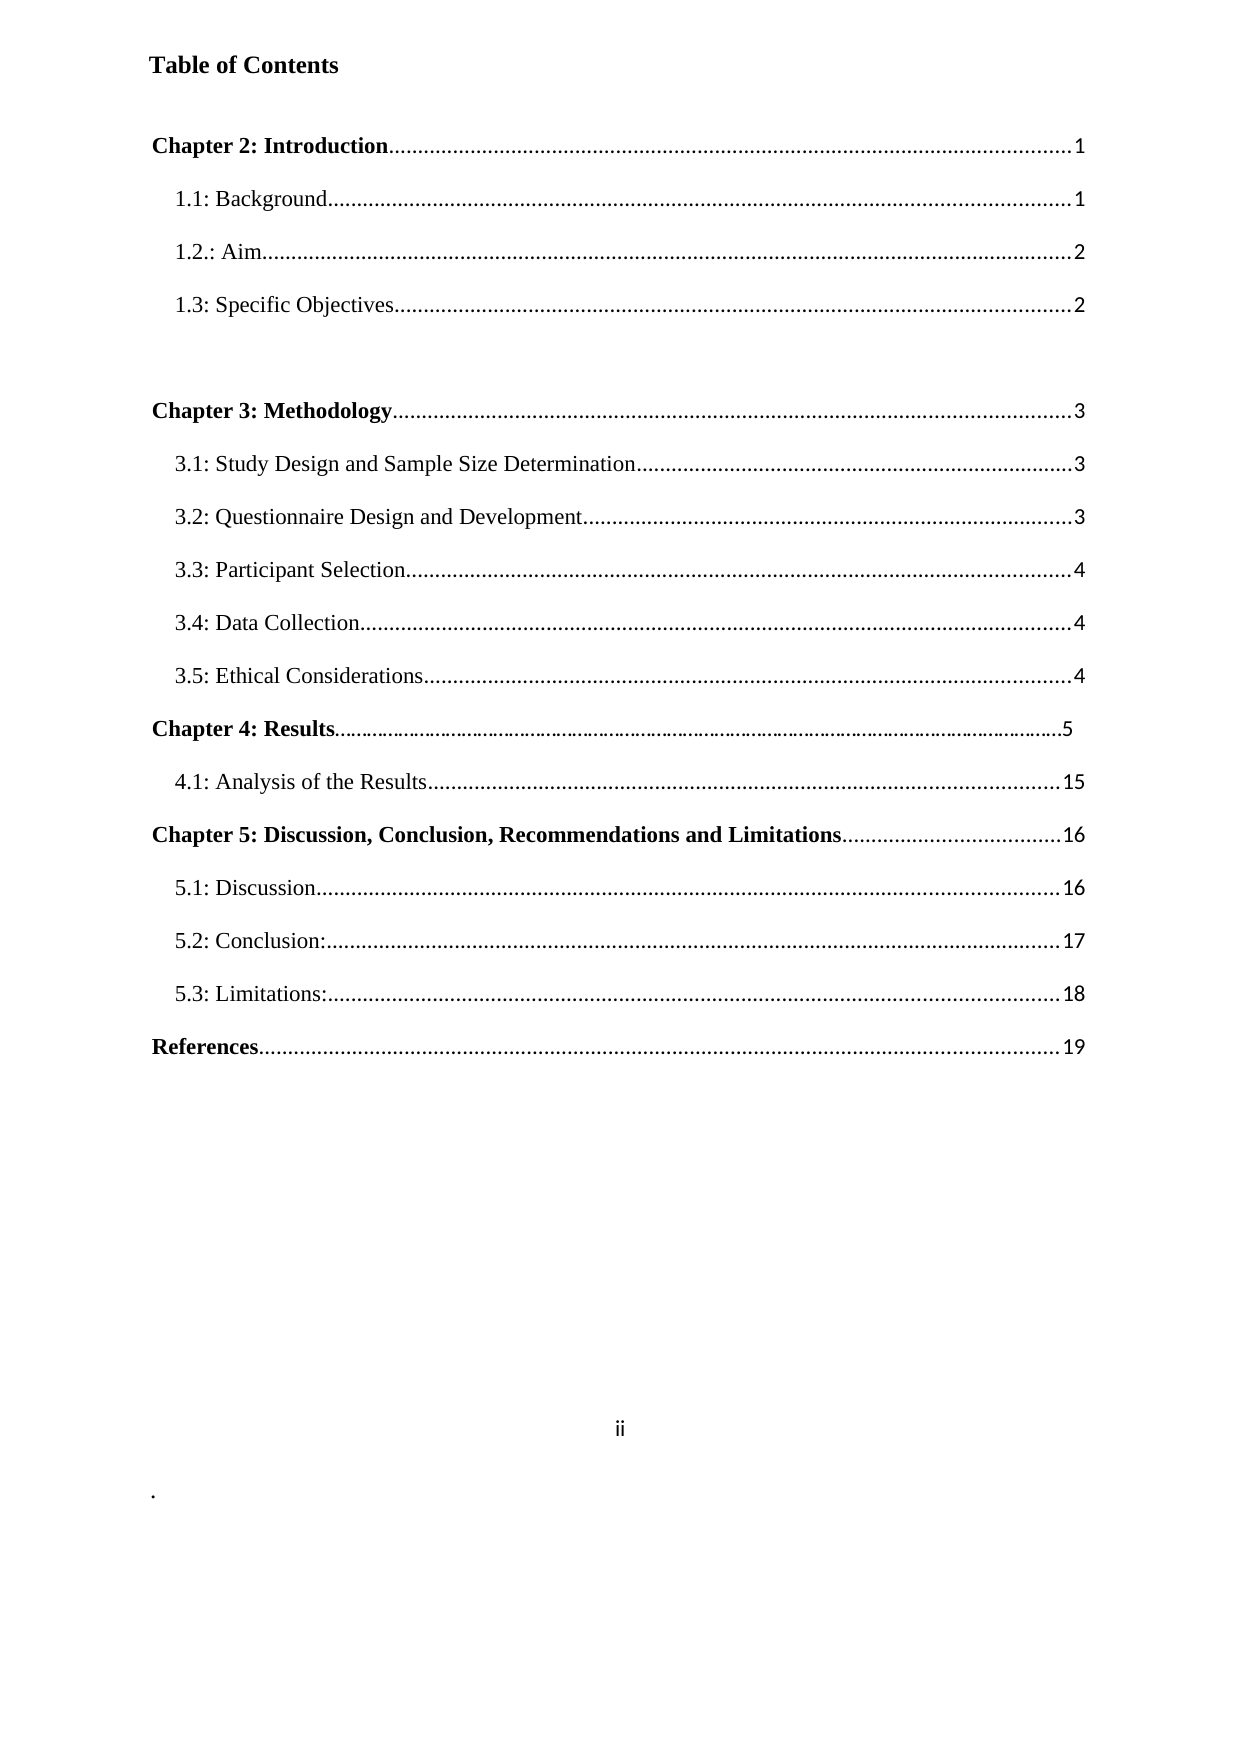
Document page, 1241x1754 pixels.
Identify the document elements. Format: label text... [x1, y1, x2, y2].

text ii [150, 1414, 1090, 1442]
text . [150, 1476, 1091, 1504]
